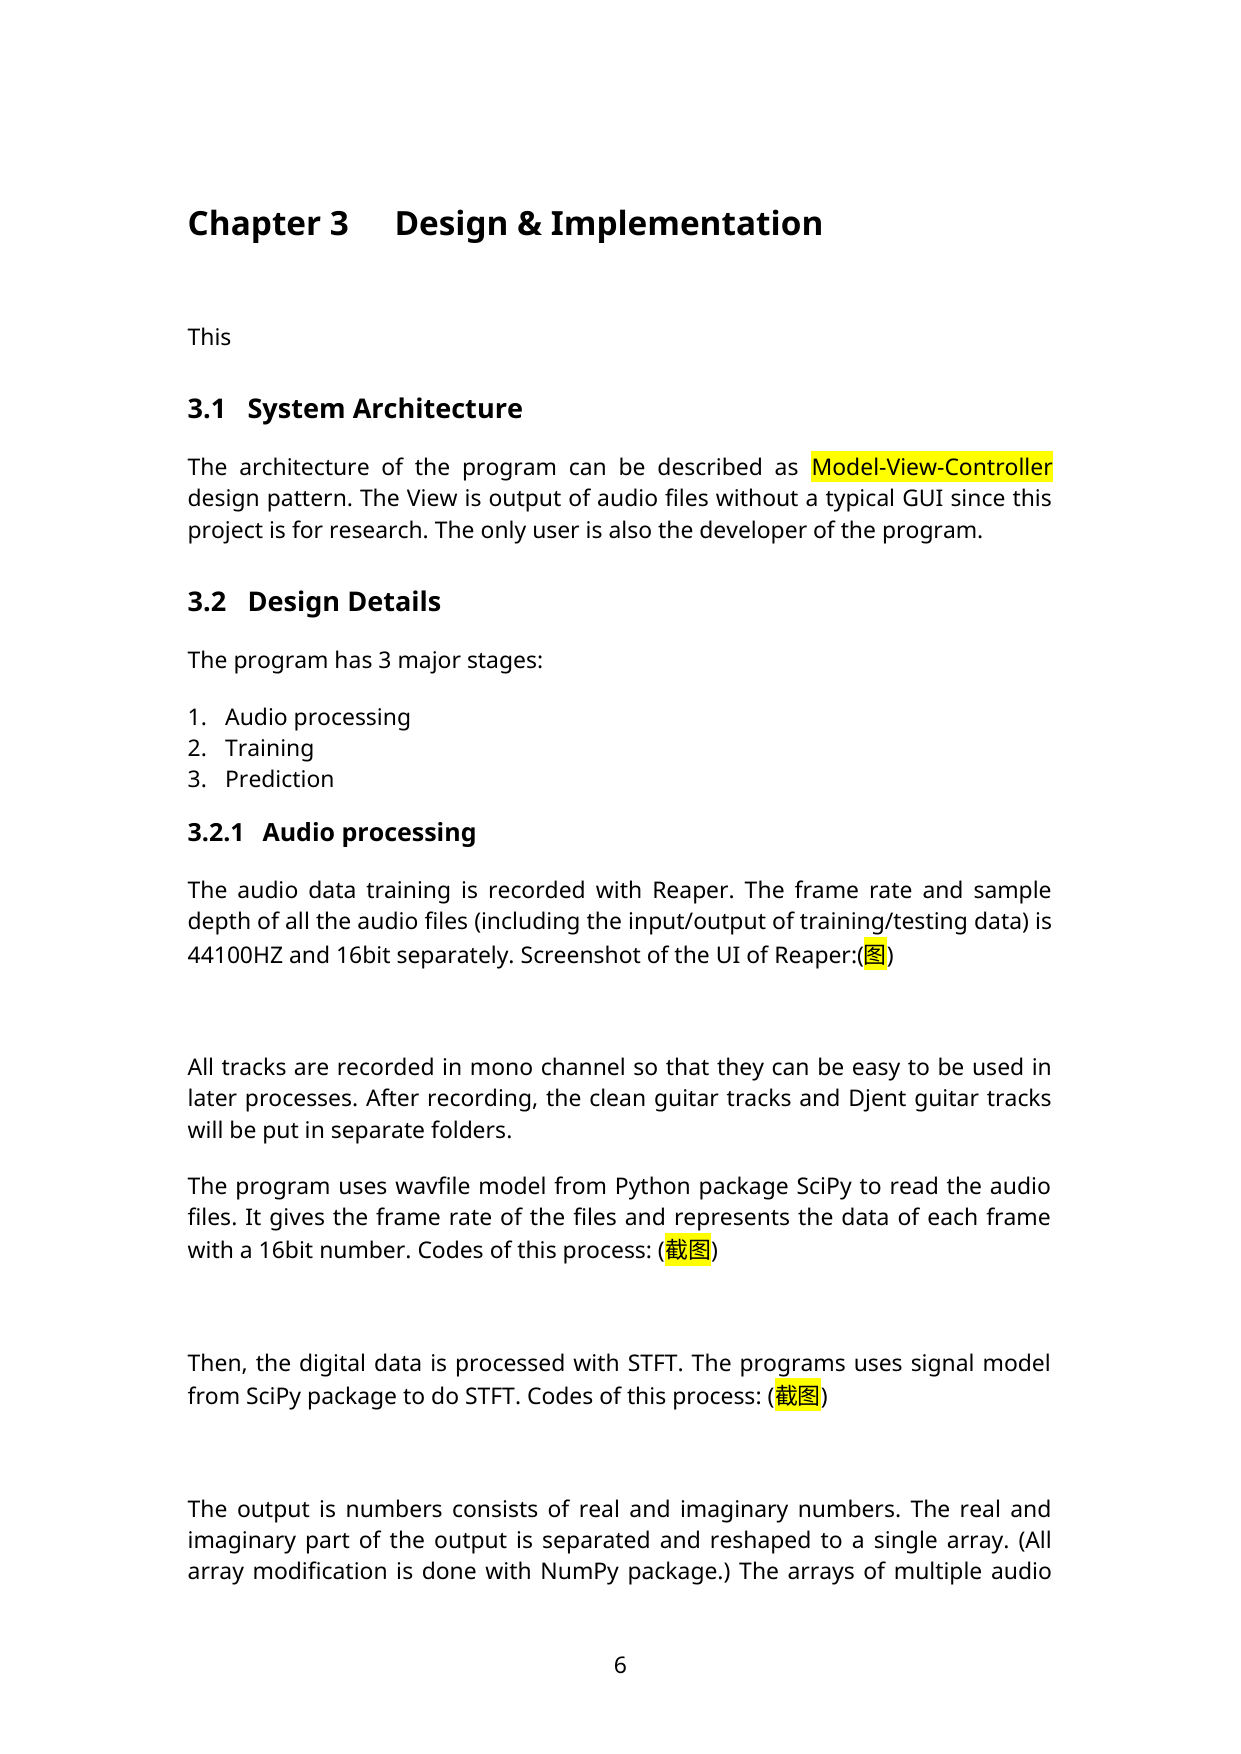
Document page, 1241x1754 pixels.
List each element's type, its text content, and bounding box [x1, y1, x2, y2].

list Prediction [187, 763, 1053, 794]
text The architecture of the program can be described as Model-View-Controller design pattern. The View is output of audio files without a typical GUI since this project is for research. The only user is also the developer of the program. [187, 451, 1053, 545]
subtitle Design Details [187, 582, 1053, 619]
subtitle System Architecture [187, 389, 1053, 426]
text The program uses wavfile model from Python package SciPy to read the audio files. It gives the frame rate of the files and represents the data of each frame with a 16bit number. Codes of this process: (截图) [187, 1170, 1053, 1266]
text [187, 1493, 1053, 1587]
subtitle Design & Implementation [187, 200, 1053, 245]
text This [187, 320, 1053, 352]
subtitle Audio processing [187, 815, 1053, 849]
text Then, the digital data is processed with STFT. The programs uses signal model from SciPy package to do STFT. Codes of this process: (截图) [187, 1347, 1053, 1412]
text The program has 3 major stages: [187, 644, 1053, 675]
text All tracks are recorded in mono channel so that they can be easy to be used in later processes. After recording, the clean guitar tracks and Djent guitar tracks will be put in separate folders. [187, 1051, 1053, 1145]
list Training [187, 732, 1053, 763]
text The audio data training is recorded with Reaper. The frame rate and sample depth of all the audio files (including the input/output of training/testing data) is 44100HZ and 16bit separately. Screenshot of the UI of Reaper:(图) [187, 874, 1053, 970]
list Audio processing [187, 700, 1053, 732]
